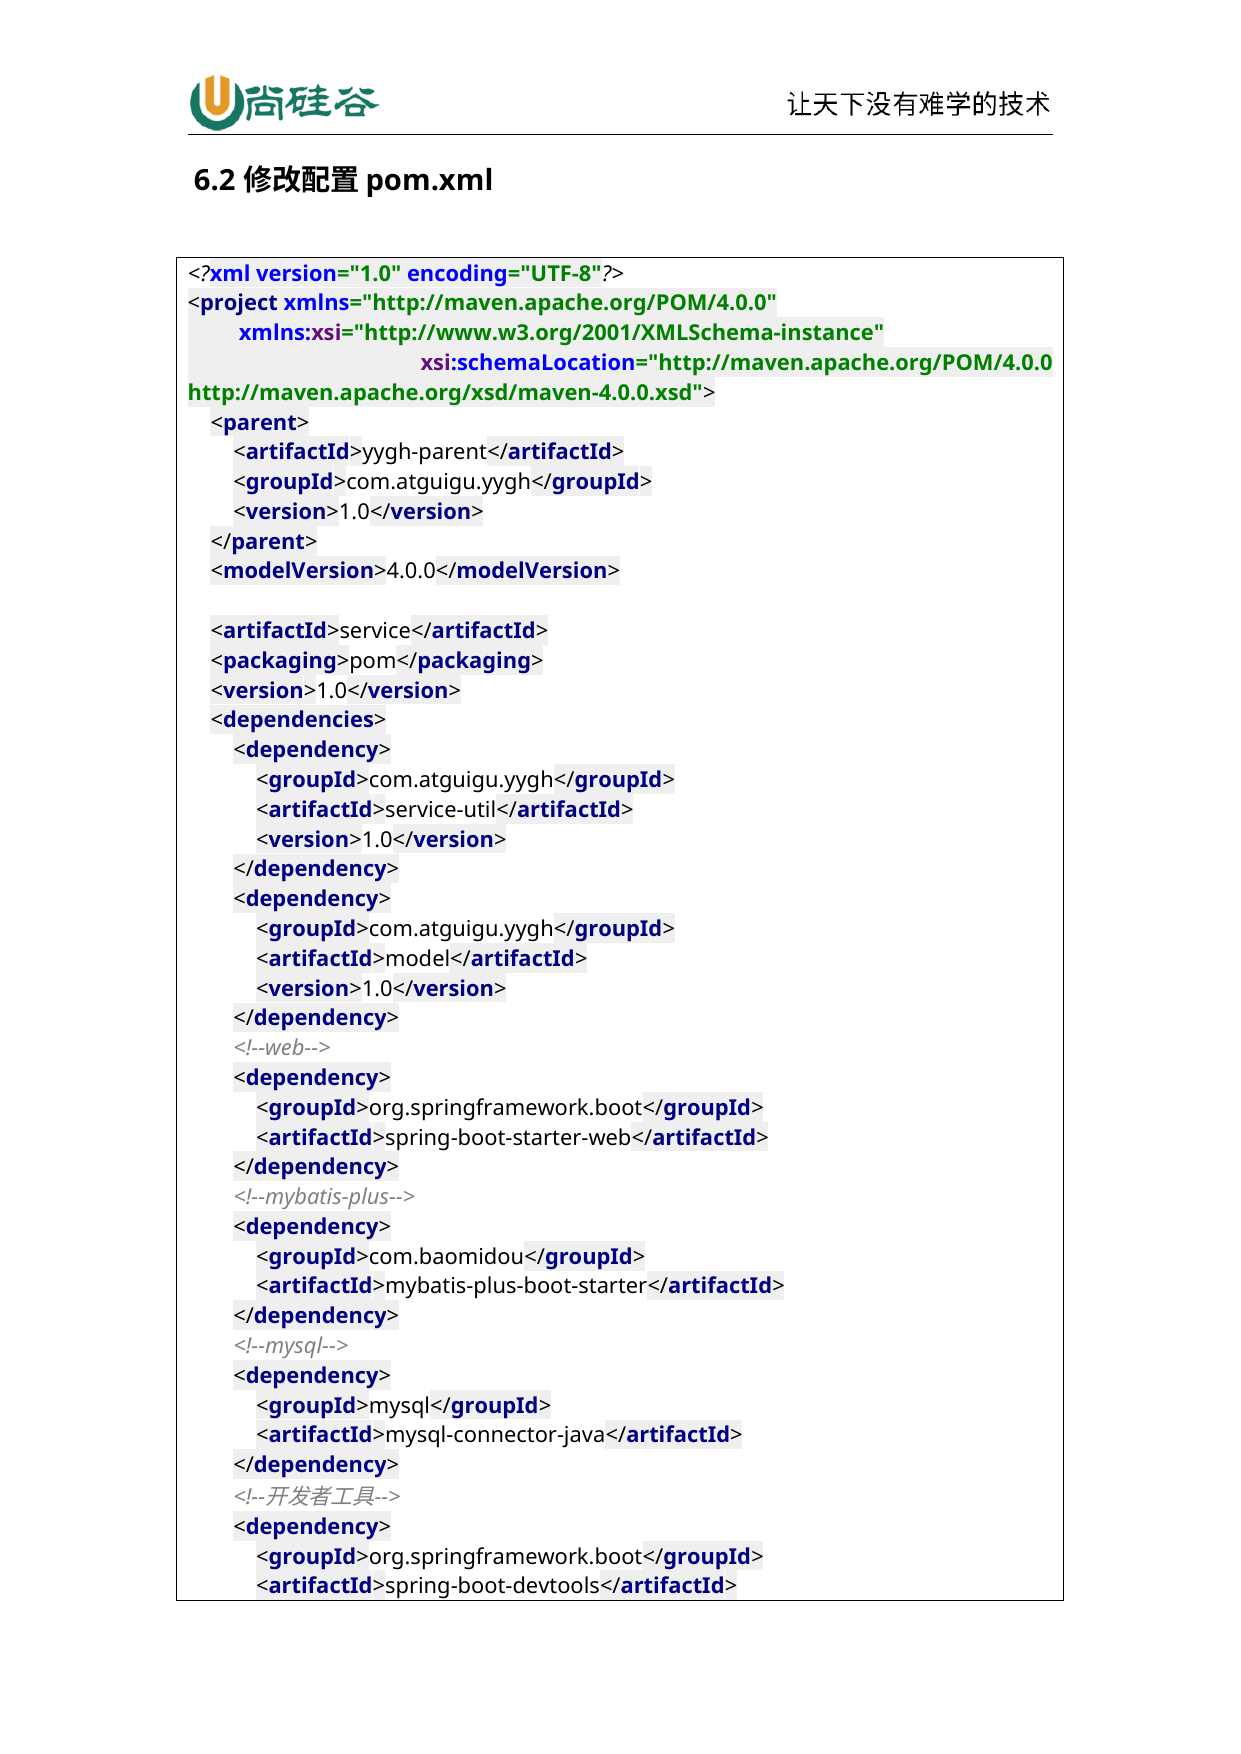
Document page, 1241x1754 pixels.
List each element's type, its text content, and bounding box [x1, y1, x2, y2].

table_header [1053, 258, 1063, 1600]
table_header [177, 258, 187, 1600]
picture [187, 73, 1053, 132]
subtitle 6.2 修改配置pom.xml [194, 156, 1053, 198]
